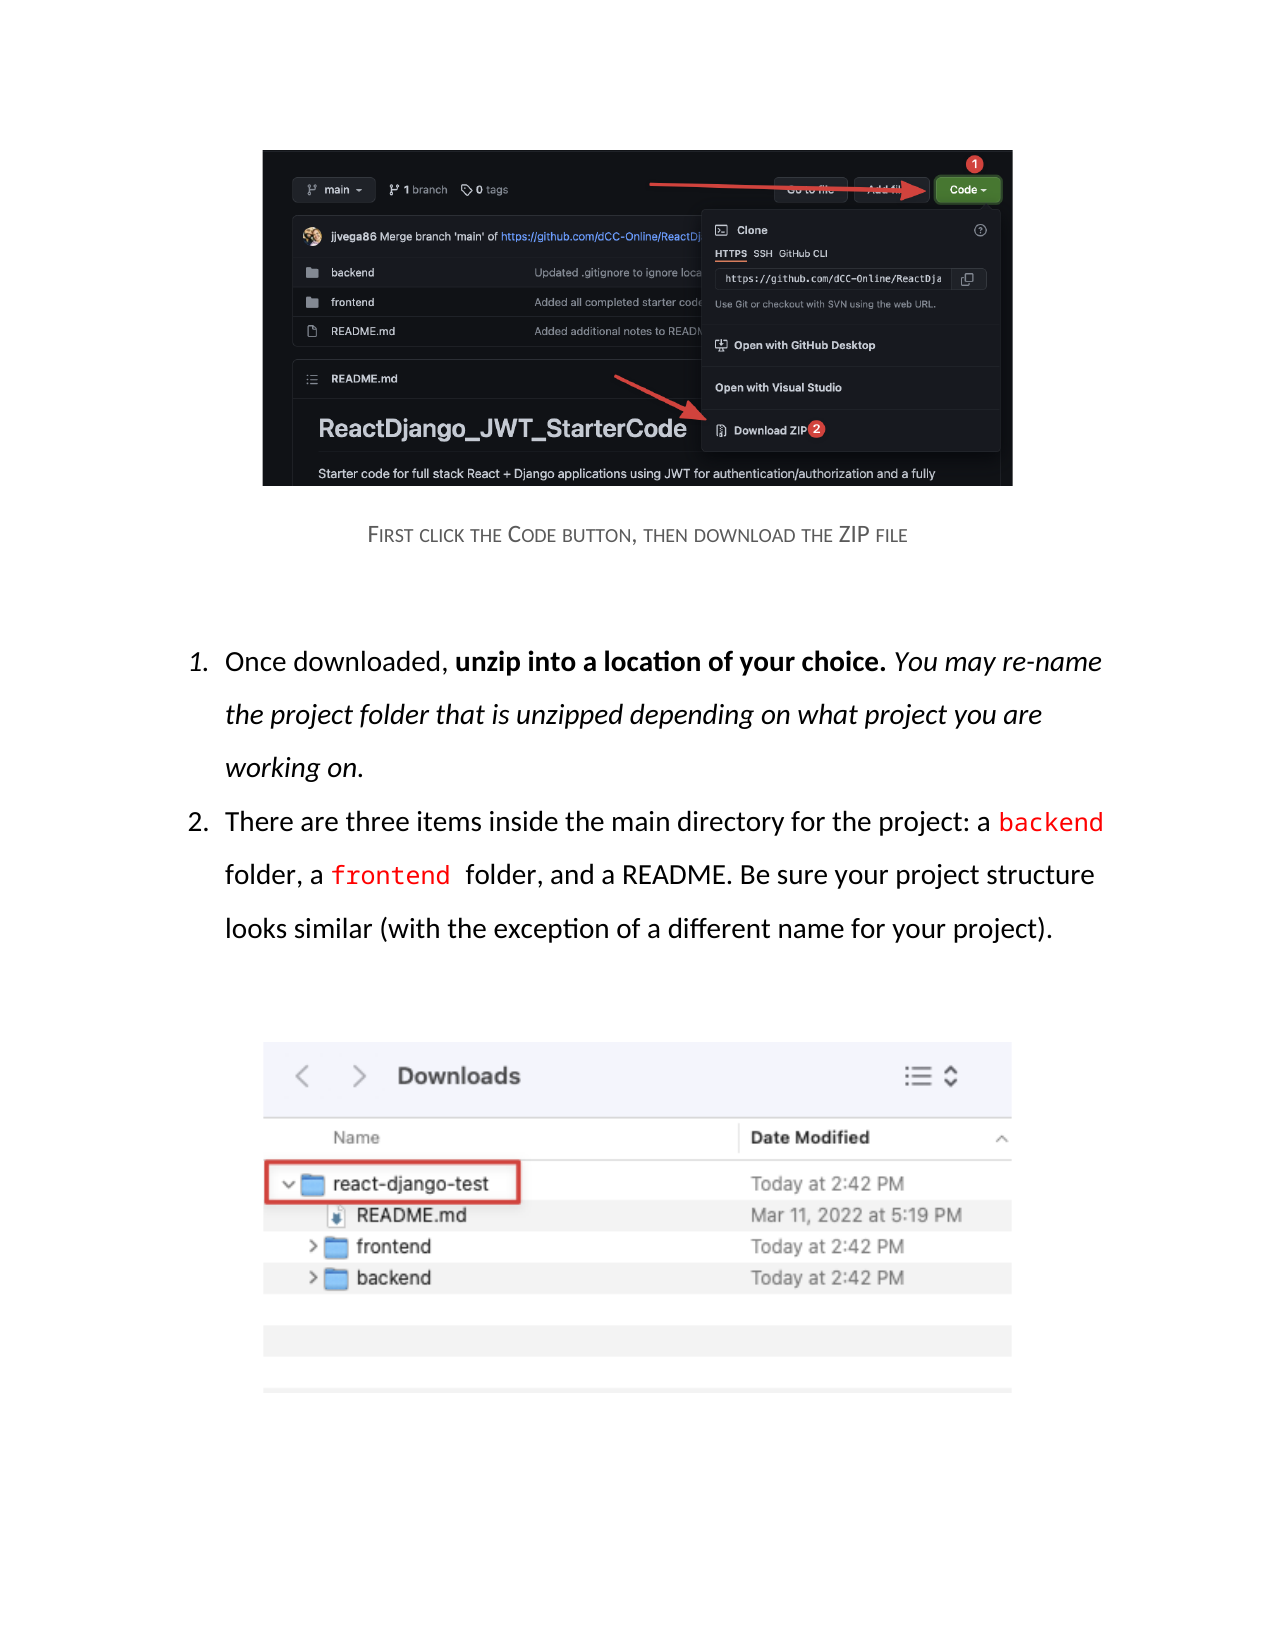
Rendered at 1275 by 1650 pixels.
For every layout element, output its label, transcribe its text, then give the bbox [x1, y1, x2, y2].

list Once downloaded, unzip into a location of your choice. You may re-name the project folder that is unzipped depending on what project you are working on. [187, 643, 1125, 785]
text First click the Code button, then download the ZIP file [150, 518, 1125, 548]
list There are three items inside the main directory for the project: a backend folder, a frontend folder, and a README. Be sure your project structure looks similar (with the exception of a different name for your project). [187, 803, 1125, 945]
picture [263, 1042, 1012, 1393]
picture [262, 150, 1013, 486]
